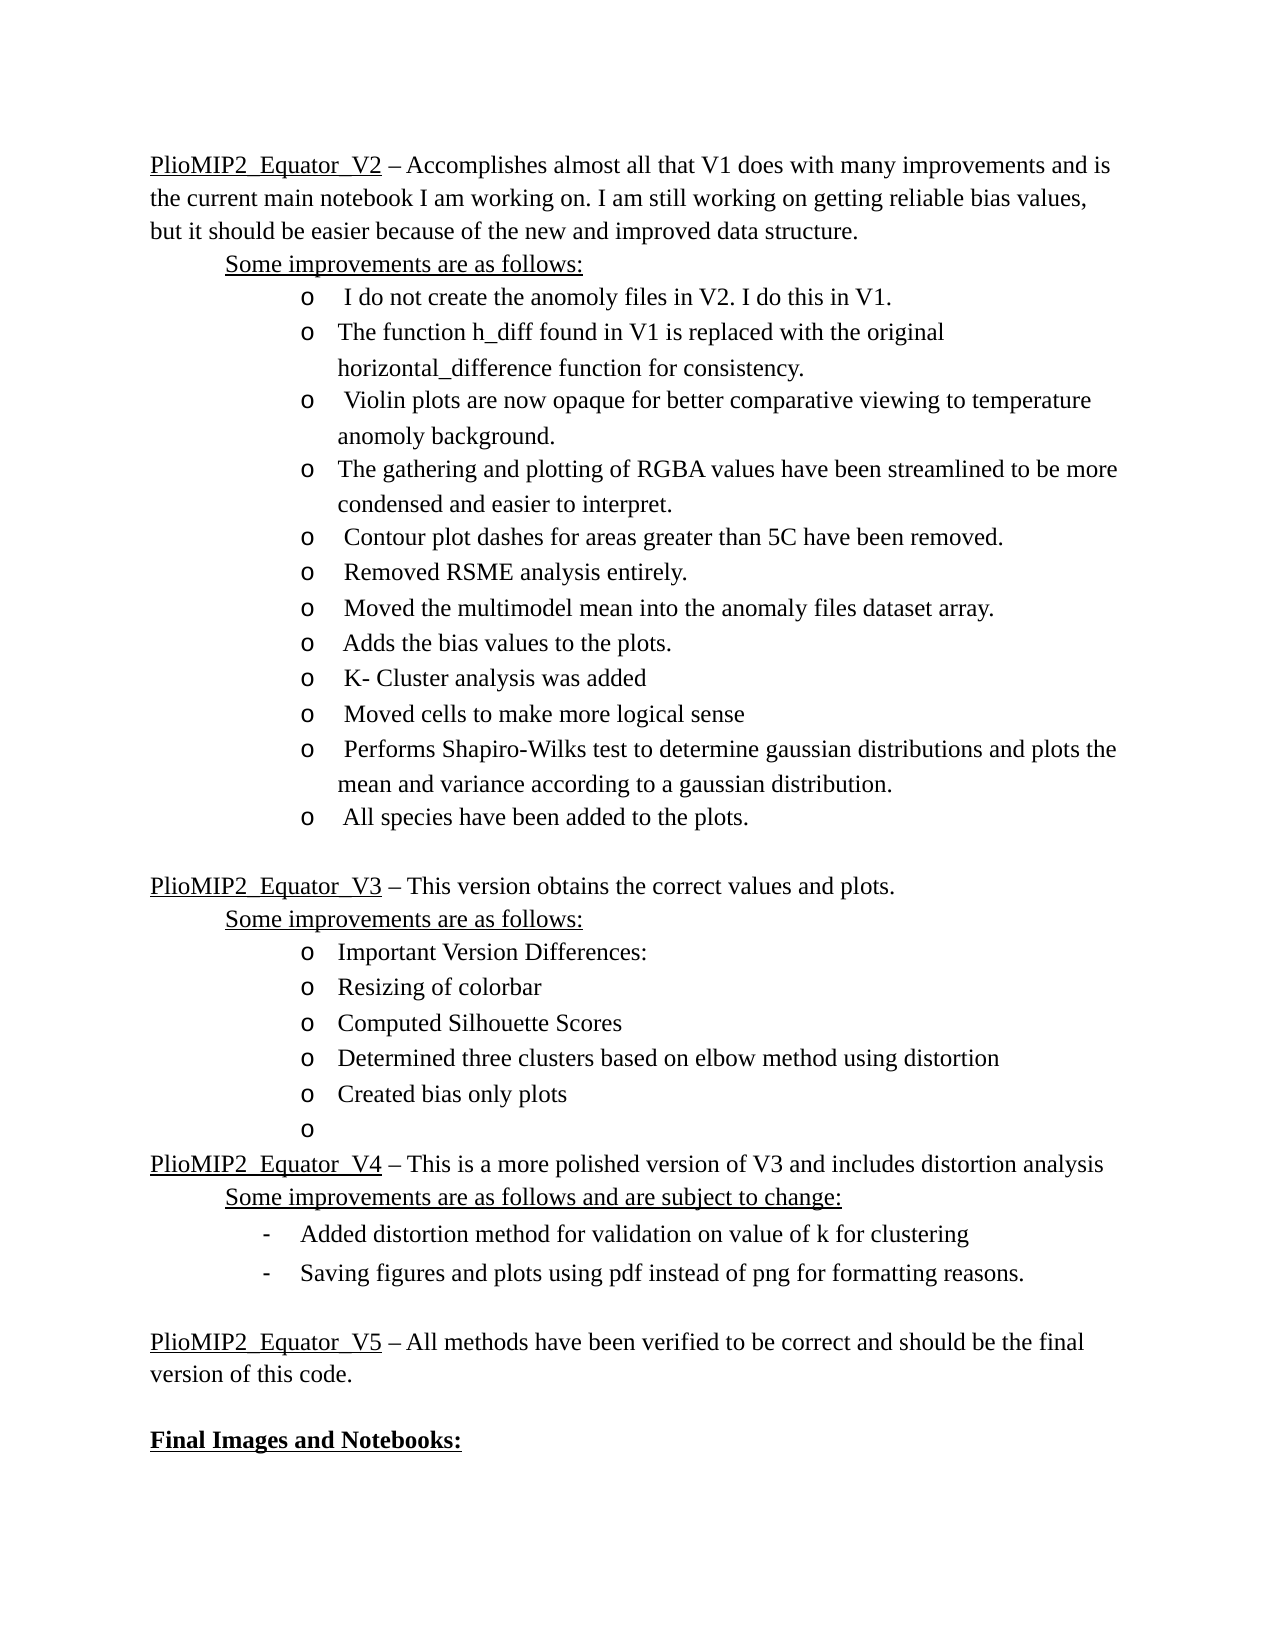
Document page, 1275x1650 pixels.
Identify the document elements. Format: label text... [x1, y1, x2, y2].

list Determined three clusters based on elbow method using distortion [300, 1043, 1125, 1074]
list Removed RSME analysis entirely. [300, 557, 1127, 588]
list Moved the multimodel mean into the anomaly files dataset array. [300, 593, 1127, 623]
list Performs Shapiro-Wilks test to determine gaussian distributions and plots the mean and variance according to a gaussian distribution. [300, 734, 1127, 798]
list All species have been added to the plots. [300, 802, 1125, 833]
text PlioMIP2_Equator_V5 – All methods have been verified to be correct and should be the final version of this code. [150, 1327, 1125, 1388]
list Saving figures and plots using pdf instead of png for formatting reasons. [262, 1254, 1125, 1288]
text Some improvements are as follows: [150, 904, 1125, 933]
list Created bias only plots [300, 1079, 1125, 1109]
text PlioMIP2_Equator_V4 – This is a more polished version of V3 and includes distortion analysis [150, 1149, 1125, 1178]
text PlioMIP2_Equator_V3 – This version obtains the correct values and plots. [150, 871, 1125, 900]
list Important Version Differences: [300, 937, 1125, 968]
list Violin plots are now opaque for better comparative viewing to temperature anomoly background. [300, 386, 1127, 449]
list The gathering and plotting of RGBA values have been streamlined to be more condensed and easier to interpret. [300, 454, 1127, 518]
text PlioMIP2_Equator_V2 – Accomplishes almost all that V1 does with many improvements and is the current main notebook I am working on. I am still working on getting reliable bias values, but it should be easier because of the new and improved data structure. [150, 150, 1125, 245]
list Contour plot dashes for areas greater than 5C have been removed. [300, 522, 1127, 553]
text Some improvements are as follows and are subject to change: [150, 1182, 1125, 1211]
list Moved cells to make more logical sense [300, 699, 1127, 730]
list Computed Silhouette Scores [300, 1008, 1125, 1039]
text Final Images and Notebooks: [150, 1426, 1125, 1454]
list The function h_diff found in V1 is replaced with the original horizontal_difference function for consistency. [300, 317, 1127, 381]
list Adds the bias values to the plots. [300, 628, 1127, 659]
list Added distortion method for validation on value of k for clustering [262, 1215, 1125, 1249]
list I do not create the anomoly files in V2. I do this in V1. [300, 282, 1125, 313]
list Resizing of colorbar [300, 972, 1125, 1003]
text Some improvements are as follows: [150, 249, 1125, 278]
list K- Cluster analysis was added [300, 663, 1127, 694]
